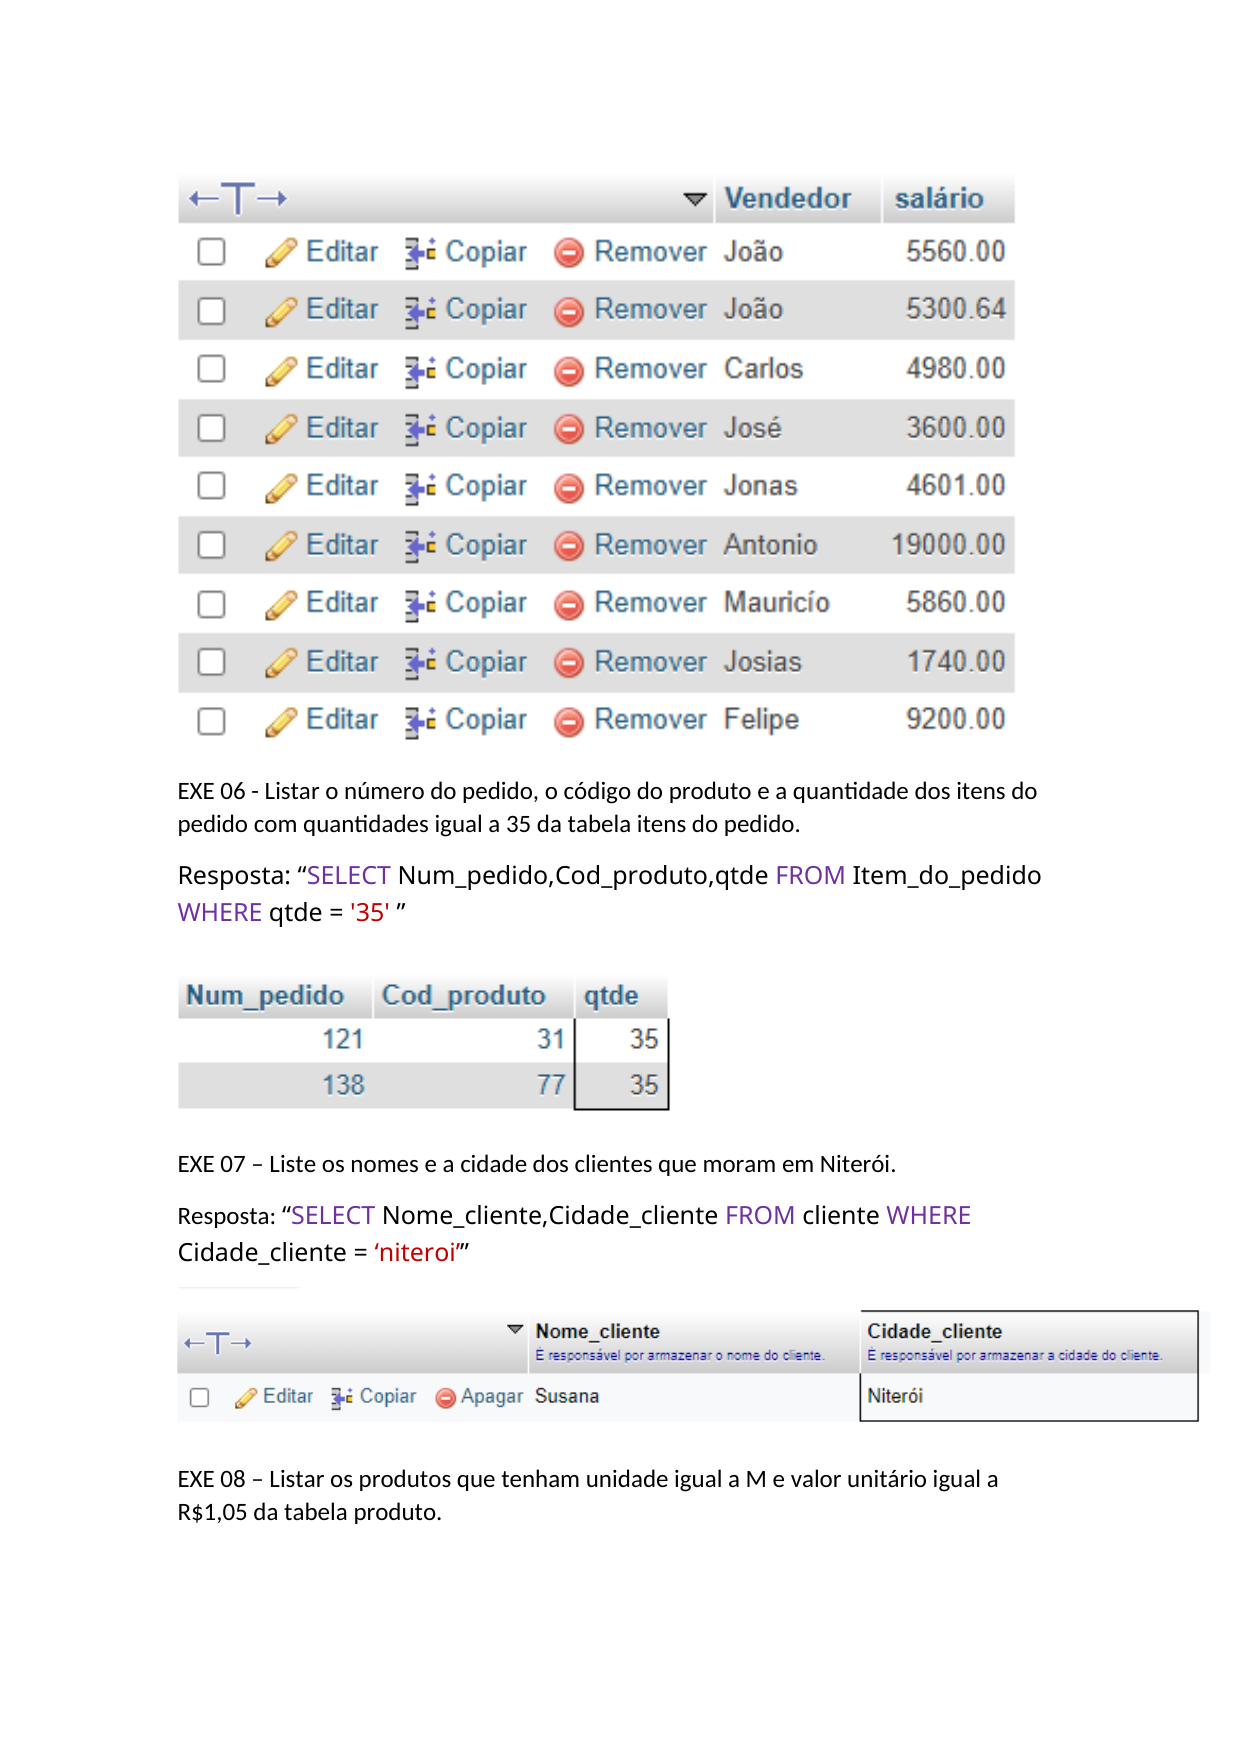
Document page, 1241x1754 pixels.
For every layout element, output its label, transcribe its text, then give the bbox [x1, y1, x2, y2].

picture [177, 947, 689, 1129]
text EXE 06 - Listar o número do pedido, o código do produto e a quantidade dos itens do pedido com quantidades igual a 35 da tabela itens do pedido. [177, 775, 1063, 838]
text Resposta: “SELECT Num_pedido,Cod_produto,qtde FROM Item_do_pedido WHERE qtde = '35' ” [177, 857, 1063, 928]
picture [177, 1287, 1221, 1444]
picture [177, 147, 1045, 757]
text Resposta: “SELECT Nome_cliente,Cidade_cliente FROM cliente WHERE Cidade_cliente = ‘niteroi’” [177, 1197, 1063, 1268]
text EXE 07 – Liste os nomes e a cidade dos clientes que moram em Niterói. [177, 1148, 1063, 1178]
text EXE 08 – Listar os produtos que tenham unidade igual a M e valor unitário igual a R$1,05 da tabela produto. [177, 1463, 1063, 1526]
